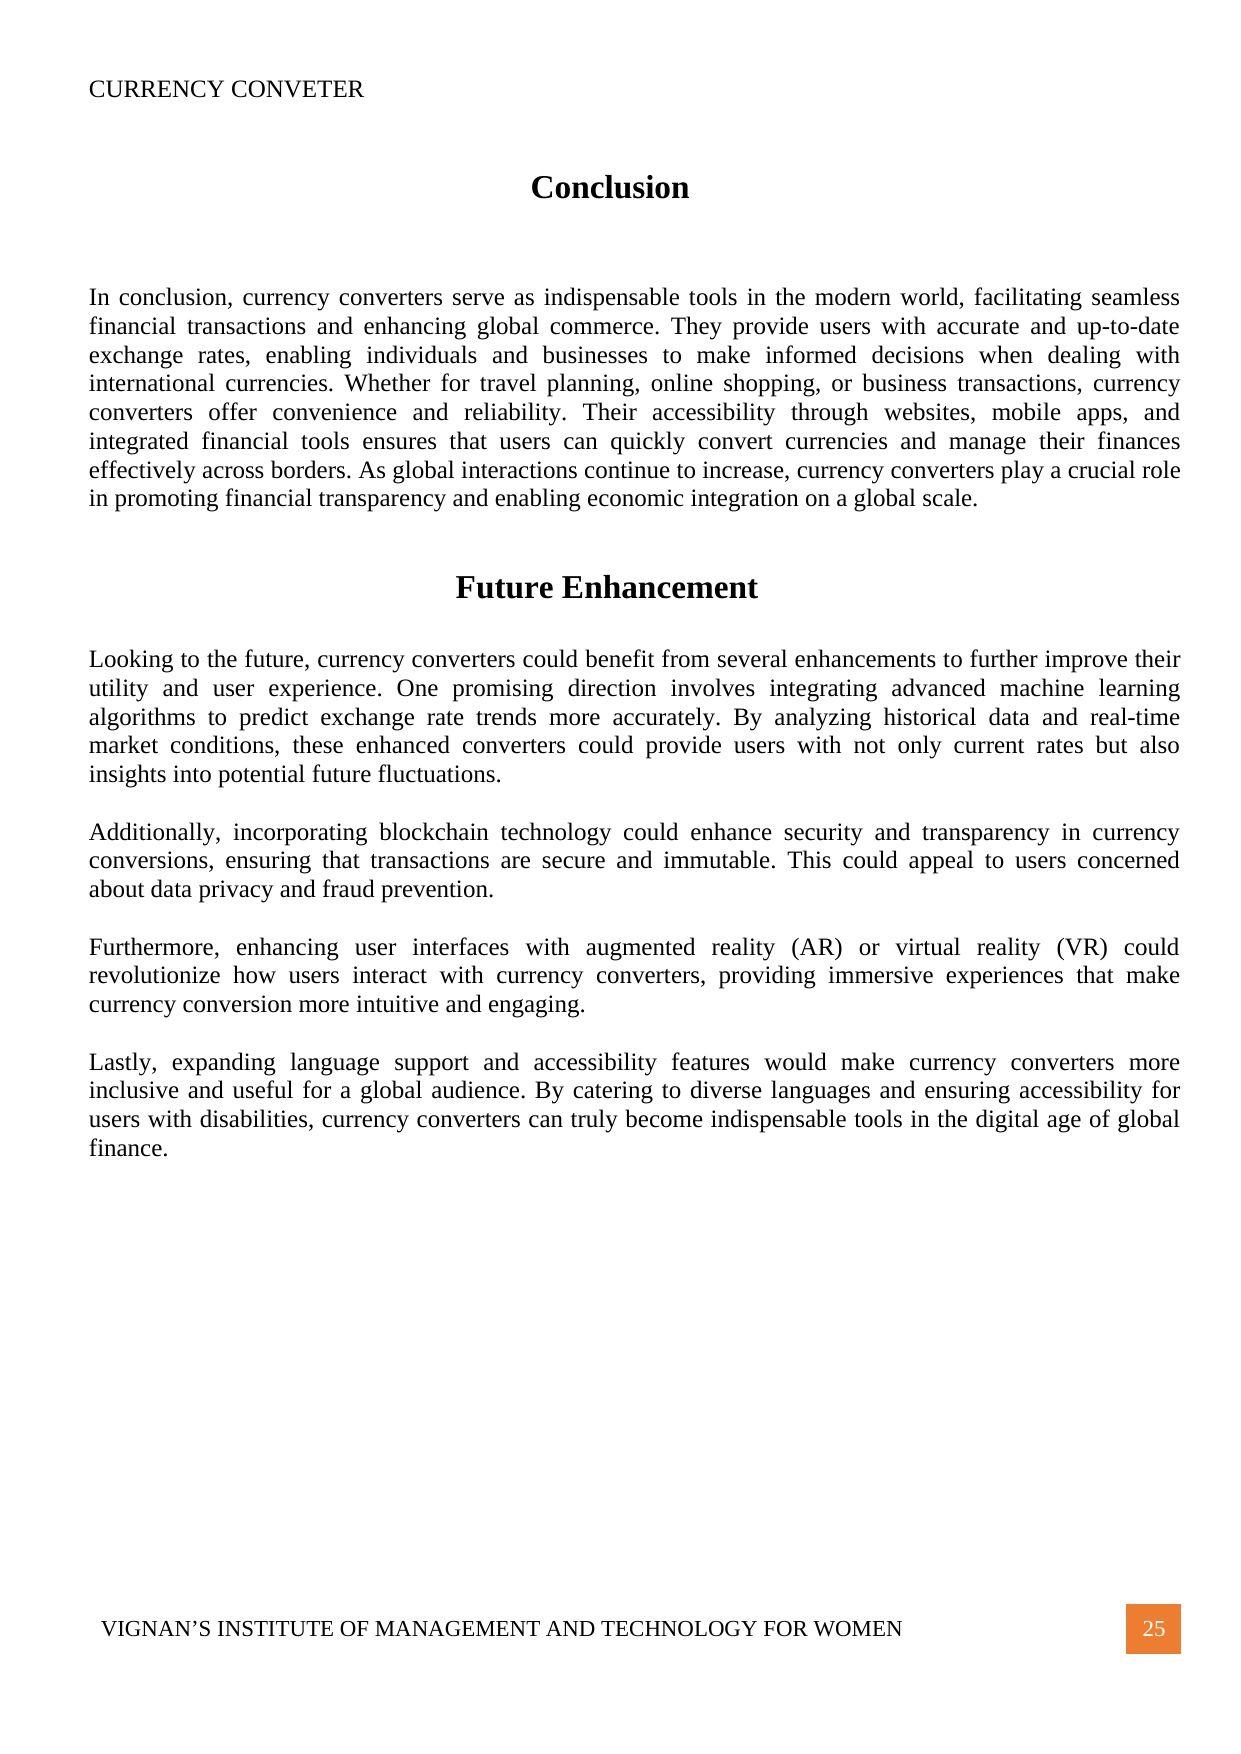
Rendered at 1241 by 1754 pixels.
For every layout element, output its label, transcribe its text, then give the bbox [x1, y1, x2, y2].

text Future Enhancement [89, 567, 1181, 606]
text Additionally, incorporating blockchain technology could enhance security and transparency in currency conversions, ensuring that transactions are secure and immutable. This could appeal to users concerned about data privacy and fraud prevention. [89, 817, 1181, 903]
text In conclusion, currency converters serve as indispensable tools in the modern world, facilitating seamless financial transactions and enhancing global commerce. They provide users with accurate and up-to-date exchange rates, enabling individuals and businesses to make informed decisions when dealing with international currencies. Whether for travel planning, online shopping, or business transactions, currency converters offer convenience and reliability. Their accessibility through websites, mobile apps, and integrated financial tools ensures that users can quickly convert currencies and manage their finances effectively across borders. As global interactions continue to increase, currency converters play a crucial role in promoting financial transparency and enabling economic integration on a global scale. [89, 282, 1181, 512]
text Furthermore, enhancing user interfaces with augmented reality (AR) or virtual reality (VR) could revolutionize how users interact with currency converters, providing immersive experiences that make currency conversion more intuitive and engaging. [89, 932, 1181, 1018]
text Looking to the future, currency converters could benefit from several enhancements to further improve their utility and user experience. One promising direction involves integrating advanced machine learning algorithms to predict exchange rate trends more accurately. By analyzing historical data and real-time market conditions, these enhanced converters could provide users with not only current rates but also insights into potential future fluctuations. [89, 644, 1181, 788]
text Lastly, expanding language support and accessibility features would make currency converters more inclusive and useful for a global audience. By catering to diverse languages and ensuring accessibility for users with disabilities, currency converters can truly become indispensable tools in the digital age of global finance. [89, 1047, 1181, 1162]
text Conclusion [89, 167, 1181, 206]
